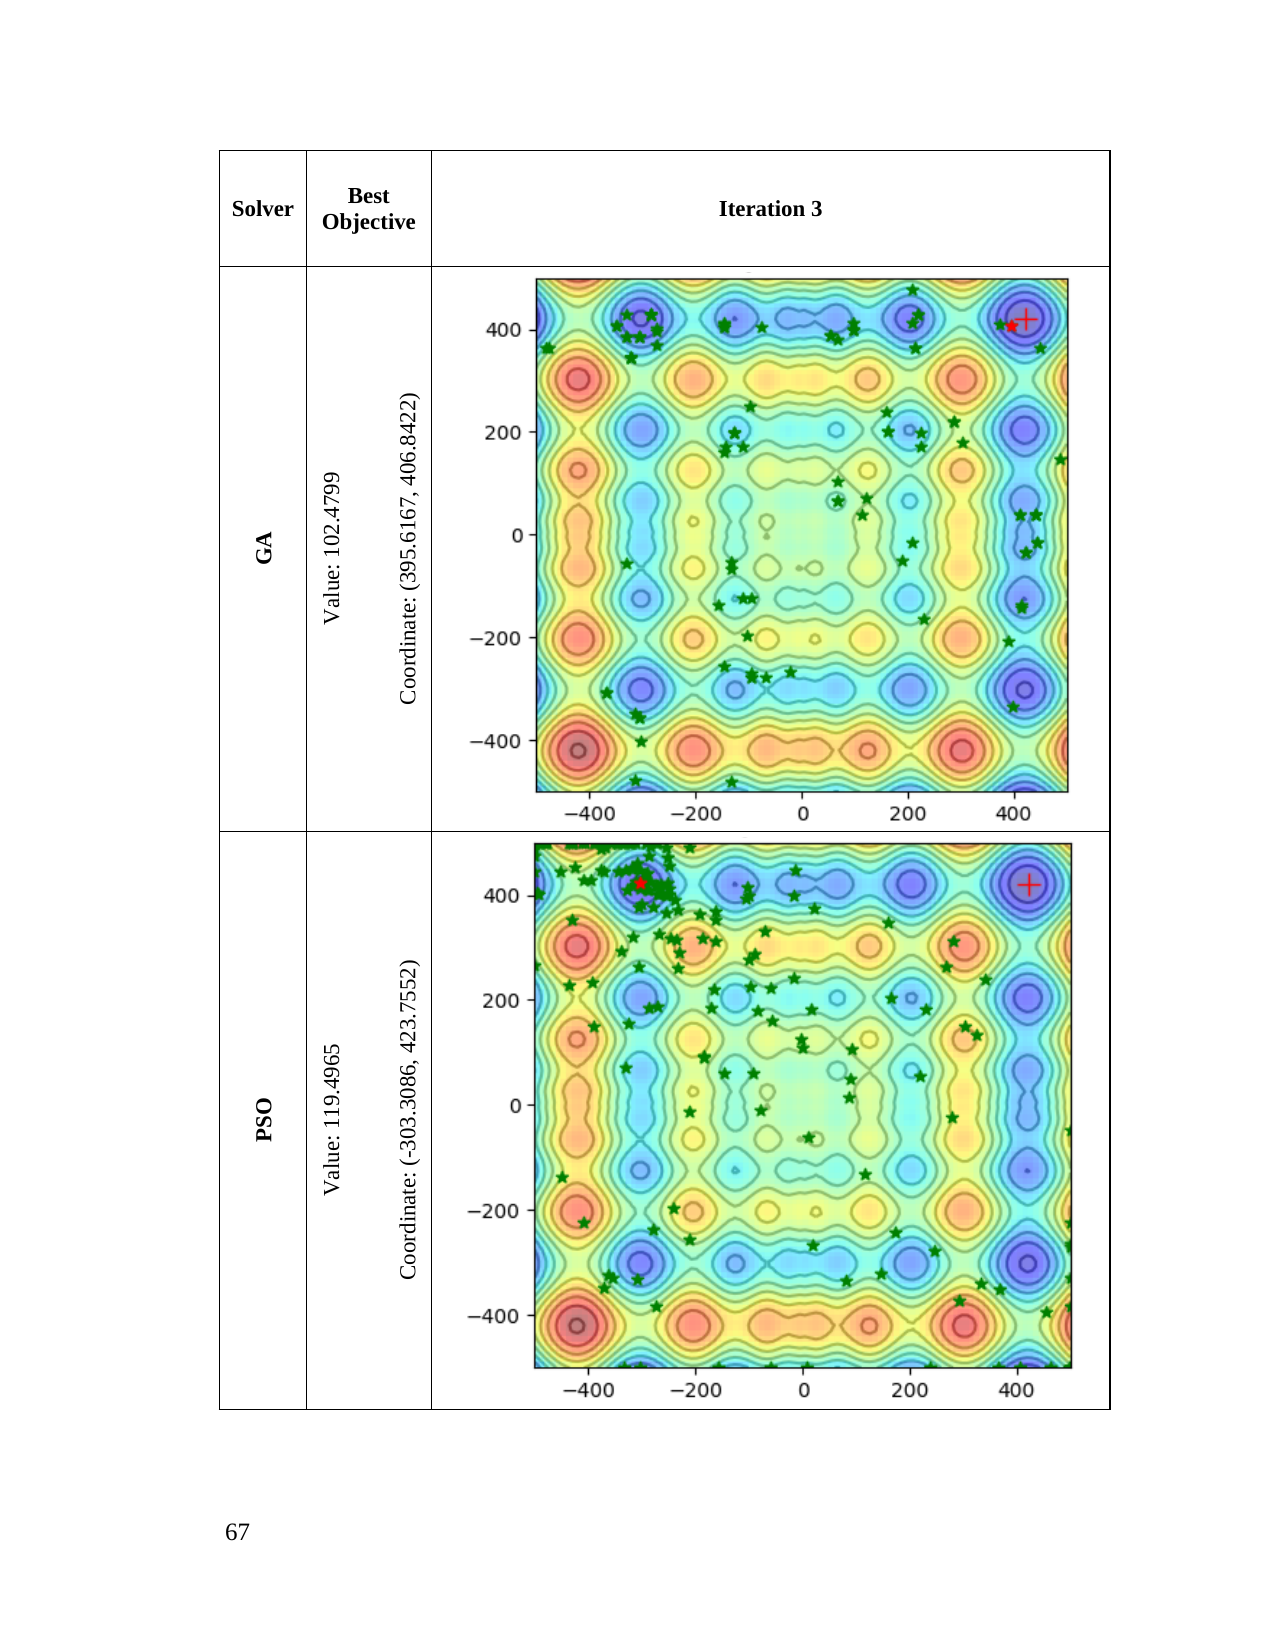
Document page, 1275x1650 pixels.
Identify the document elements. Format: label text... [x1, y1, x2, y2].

table_cell Iteration 3 [432, 151, 1109, 266]
table_cell [432, 832, 1109, 1409]
picture [462, 272, 1079, 826]
picture [461, 837, 1081, 1403]
table_cell Solver [220, 151, 306, 266]
table_cell PSO [220, 832, 306, 1409]
table_cell Value: 119.4965 Coordinate: (-303.3086, 423.7552) [307, 832, 431, 1409]
table_cell Value: 102.4799 Coordinate: (395.6167, 406.8422) [307, 267, 431, 831]
table_cell Best Objective [307, 151, 431, 266]
table_cell [432, 267, 1109, 831]
table_cell GA [220, 267, 306, 831]
